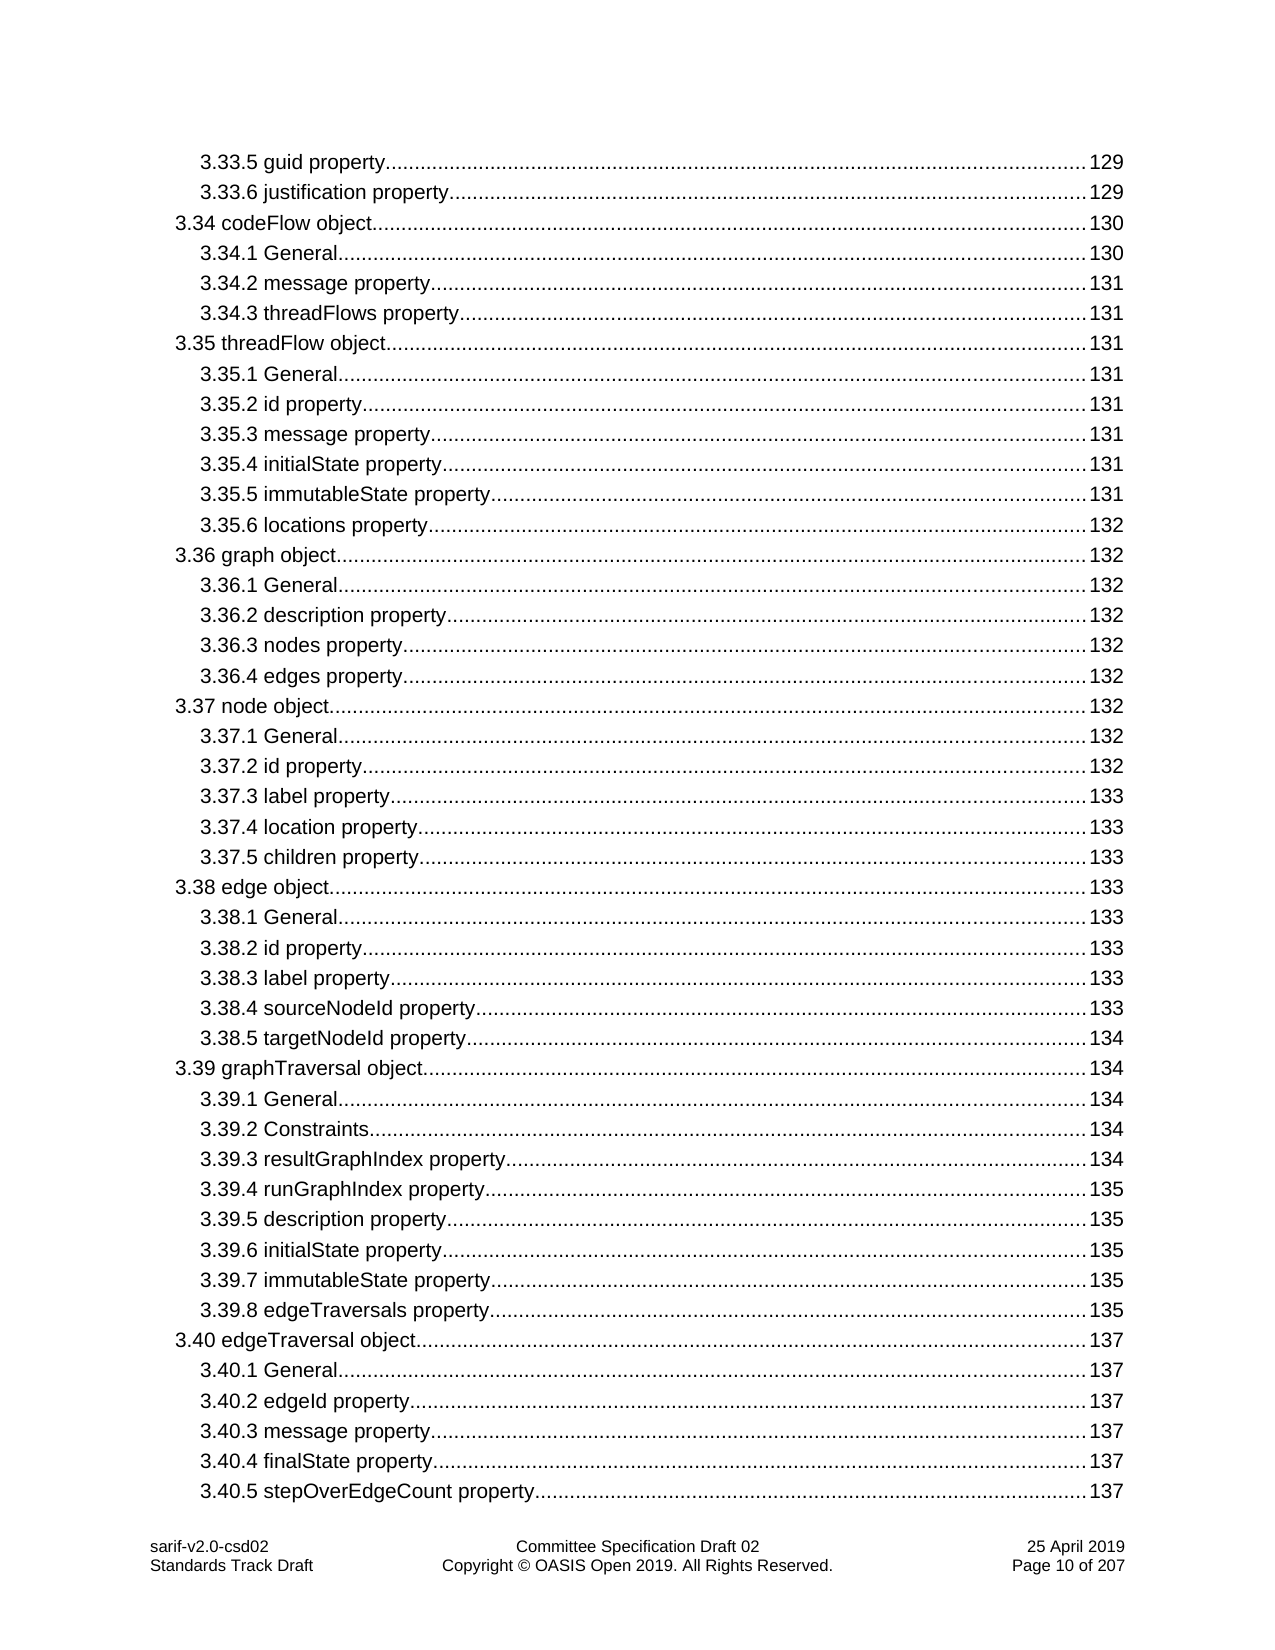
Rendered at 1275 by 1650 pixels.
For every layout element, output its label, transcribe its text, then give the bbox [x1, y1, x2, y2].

text 3.33.6 justification property 129 [200, 180, 1125, 204]
text 3.35.5 immutableState property 131 [200, 482, 1125, 506]
text 3.38 edge object 133 [175, 875, 1125, 899]
text 3.37.1 General 132 [200, 724, 1125, 748]
text 3.36.4 edges property 132 [200, 663, 1125, 687]
text 3.35.1 General 131 [200, 361, 1125, 385]
text 3.38.1 General 133 [200, 905, 1125, 929]
text 3.37.2 id property 132 [200, 754, 1125, 778]
text 3.39.1 General 134 [200, 1086, 1125, 1110]
text 3.40.3 message property 137 [200, 1419, 1125, 1443]
text 3.36 graph object 132 [175, 543, 1125, 567]
text 3.39.3 resultGraphIndex property 134 [200, 1147, 1125, 1171]
text 3.39.6 initialState property 135 [200, 1237, 1125, 1261]
text 3.39 graphTraversal object 134 [175, 1056, 1125, 1080]
text 3.37.4 location property 133 [200, 814, 1125, 838]
text 3.35.3 message property 131 [200, 422, 1125, 446]
text 3.34.3 threadFlows property 131 [200, 301, 1125, 325]
text 3.35.6 locations property 132 [200, 512, 1125, 536]
text 3.35.2 id property 131 [200, 392, 1125, 416]
text 3.38.2 id property 133 [200, 935, 1125, 959]
text 3.38.3 label property 133 [200, 966, 1125, 989]
text 3.37.5 children property 133 [200, 845, 1125, 869]
text 3.36.3 nodes property 132 [200, 633, 1125, 657]
text 3.34.2 message property 131 [200, 271, 1125, 295]
text 3.40.4 finalState property 137 [200, 1449, 1125, 1473]
text 3.36.2 description property 132 [200, 603, 1125, 627]
text 3.35.4 initialState property 131 [200, 452, 1125, 476]
text 3.40.1 General 137 [200, 1358, 1125, 1382]
text 3.39.2 Constraints 134 [200, 1117, 1125, 1141]
text 3.33.5 guid property 129 [200, 150, 1125, 174]
text 3.40.5 stepOverEdgeCount property 137 [200, 1479, 1125, 1503]
text 3.34.1 General 130 [200, 241, 1125, 264]
text 3.35 threadFlow object 131 [175, 331, 1125, 355]
text 3.36.1 General 132 [200, 573, 1125, 597]
text 3.40 edgeTraversal object 137 [175, 1328, 1125, 1352]
text 3.39.5 description property 135 [200, 1207, 1125, 1231]
text 3.34 codeFlow object 130 [175, 210, 1125, 234]
text 3.37.3 label property 133 [200, 784, 1125, 808]
text 3.37 node object 132 [175, 694, 1125, 718]
text 3.38.5 targetNodeId property 134 [200, 1026, 1125, 1050]
text 3.40.2 edgeId property 137 [200, 1388, 1125, 1412]
text 3.39.8 edgeTraversals property 135 [200, 1298, 1125, 1322]
text 3.39.7 immutableState property 135 [200, 1268, 1125, 1292]
text 3.39.4 runGraphIndex property 135 [200, 1177, 1125, 1201]
text 3.38.4 sourceNodeId property 133 [200, 996, 1125, 1020]
